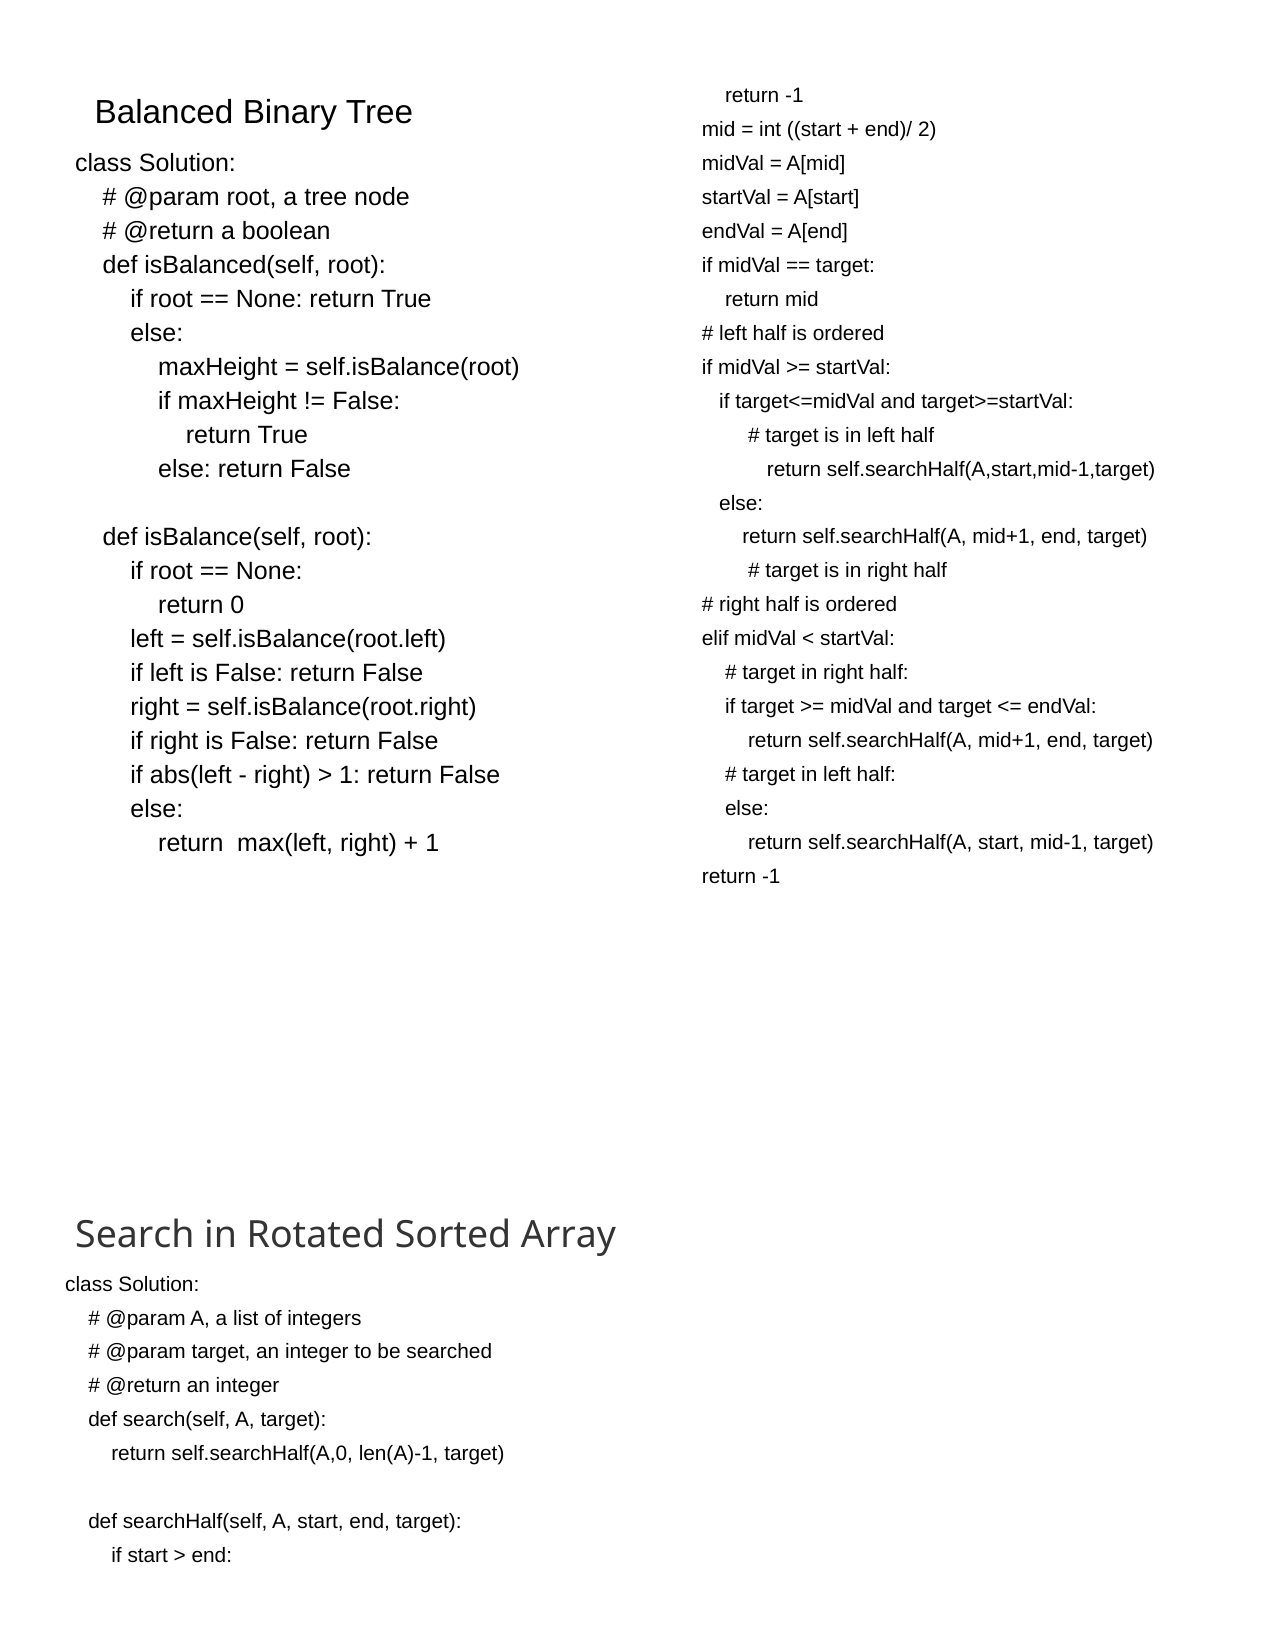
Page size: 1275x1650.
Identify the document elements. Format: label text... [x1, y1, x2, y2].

text def isBalance(self, root): [16, 519, 649, 553]
text # target is in left half [658, 417, 1240, 451]
text if target >= midVal and target <= endVal: [658, 689, 1240, 723]
text left = self.isBalance(root.left) [16, 621, 649, 655]
text if maxHeight != False: [16, 383, 649, 417]
text return self.searchHalf(A, mid+1, end, target) [658, 519, 1240, 553]
text Search in Rotated Sorted Array [75, 1198, 649, 1266]
text return -1 [658, 859, 1240, 893]
text else: [16, 791, 649, 825]
text return -1 [658, 78, 1240, 112]
text def search(self, A, target): [16, 1402, 649, 1436]
text Balanced Binary Tree [16, 78, 649, 146]
text else: return False [16, 451, 649, 485]
text mid = int ((start + end)/ 2) [658, 112, 1240, 146]
text if start > end: [16, 1538, 649, 1572]
text class Solution: [16, 1266, 649, 1300]
text # right half is ordered [658, 587, 1240, 621]
text def isBalanced(self, root): [16, 248, 649, 282]
text if right is False: return False [16, 723, 649, 757]
text # @return an integer [16, 1368, 649, 1402]
text if midVal == target: [658, 248, 1240, 282]
text # target is in right half [658, 553, 1240, 587]
text else: [658, 485, 1240, 519]
text maxHeight = self.isBalance(root) [16, 349, 649, 383]
text def searchHalf(self, A, start, end, target): [16, 1504, 649, 1538]
text return 0 [16, 587, 649, 621]
text # @param target, an integer to be searched [16, 1334, 649, 1368]
text return mid [658, 282, 1240, 316]
text # @param root, a tree node [16, 180, 649, 214]
text return self.searchHalf(A,start,mid-1,target) [666, 451, 1240, 485]
text return max(left, right) + 1 [16, 825, 649, 859]
text # target in left half: [658, 757, 1240, 791]
text right = self.isBalance(root.right) [16, 689, 649, 723]
text # target in right half: [658, 655, 1240, 689]
text return True [16, 417, 649, 451]
text # @param A, a list of integers [16, 1300, 649, 1334]
text if target<=midVal and target>=startVal: [658, 383, 1240, 417]
text if midVal >= startVal: [658, 349, 1240, 383]
text midVal = A[mid] [658, 146, 1240, 180]
text return self.searchHalf(A, start, mid-1, target) [658, 825, 1240, 859]
text elif midVal < startVal: [658, 621, 1240, 655]
text if root == None: return True [16, 282, 649, 316]
text else: [16, 316, 649, 349]
text # left half is ordered [658, 316, 1240, 349]
text return self.searchHalf(A, mid+1, end, target) [658, 723, 1240, 757]
text # @return a boolean [16, 214, 649, 248]
text startVal = A[start] [658, 180, 1240, 214]
text return self.searchHalf(A,0, len(A)-1, target) [16, 1436, 649, 1470]
text if root == None: [16, 553, 649, 587]
text else: [658, 791, 1240, 825]
text class Solution: [16, 146, 649, 180]
text if left is False: return False [16, 655, 649, 689]
text endVal = A[end] [658, 214, 1240, 248]
text if abs(left - right) > 1: return False [16, 757, 649, 791]
